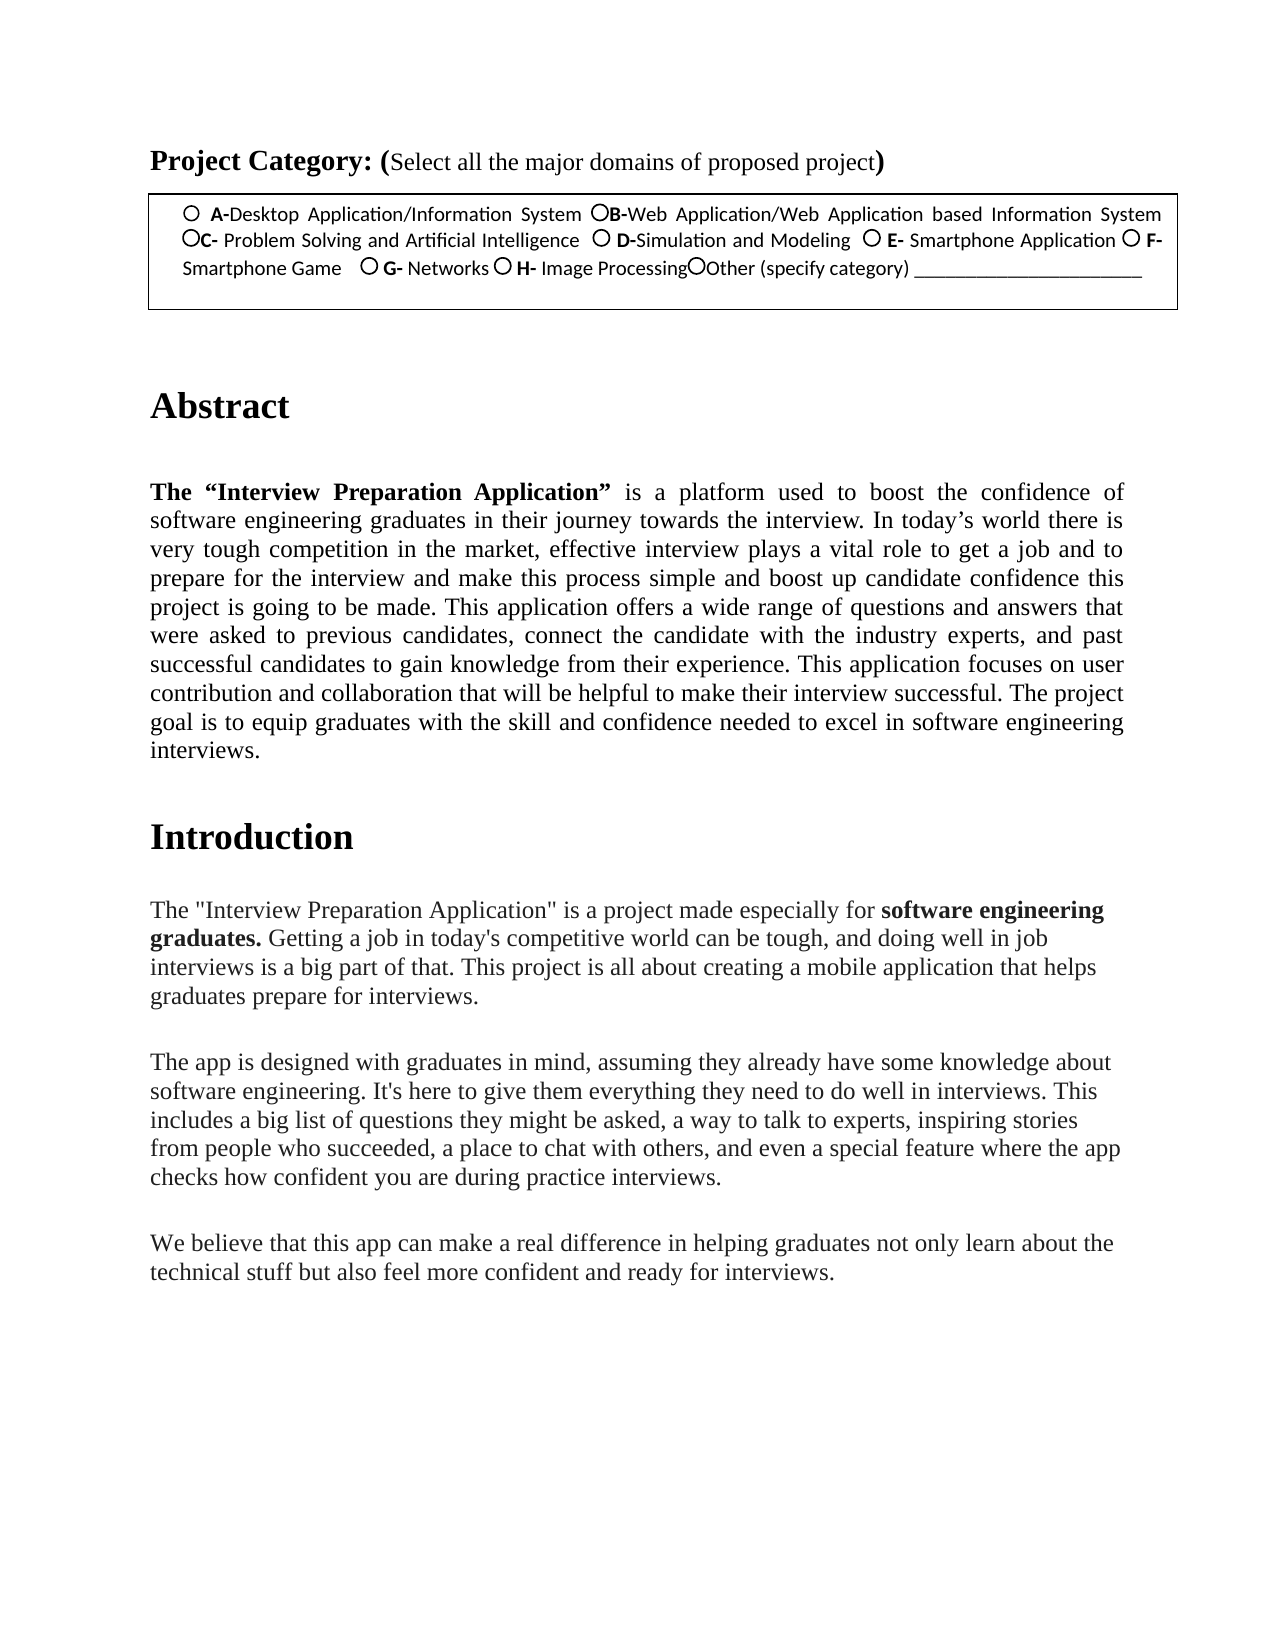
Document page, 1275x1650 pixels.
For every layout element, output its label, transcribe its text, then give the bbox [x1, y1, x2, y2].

text The app is designed with graduates in mind, assuming they already have some knowledge about software engineering. It's here to give them everything they need to do well in interviews. This includes a big list of questions they might be asked, a way to talk to experts, inspiring stories from people who succeeded, a place to chat with others, and even a special feature where the app checks how confident you are during practice interviews. [150, 1047, 1125, 1191]
text Project Category: (Select all the major domains of proposed project) [385, 150, 880, 175]
text Project Category: (Select all the major domains of proposed project) [150, 150, 387, 175]
text The "Interview Preparation Application" is a project made especially for software engineering graduates. Getting a job in today's competitive world can be tough, and doing well in job interviews is a big part of that. This project is all about creating a mobile application that helps graduates prepare for interviews. [150, 895, 1125, 1010]
text Project Category: (Select all the major domains of proposed project) [877, 150, 1125, 175]
text We believe that this app can make a real difference in helping graduates not only learn about the technical stuff but also feel more confident and ready for interviews. [150, 1228, 1125, 1286]
text The “Interview Preparation Application” is a platform used to boost the confidence of software engineering graduates in their journey towards the interview. In today’s world there is very tough competition in the market, effective interview plays a vital role to get a job and to prepare for the interview and make this process simple and boost up candidate confidence this project is going to be made. This application offers a wide range of questions and answers that were asked to previous candidates, connect the candidate with the industry experts, and past successful candidates to gain knowledge from their experience. This application focuses on user contribution and collaboration that will be helpful to make their interview successful. The project goal is to equip graduates with the skill and confidence needed to excel in software engineering interviews. [150, 477, 1125, 764]
text Introduction [150, 814, 1125, 857]
text Abstract [150, 383, 1125, 427]
